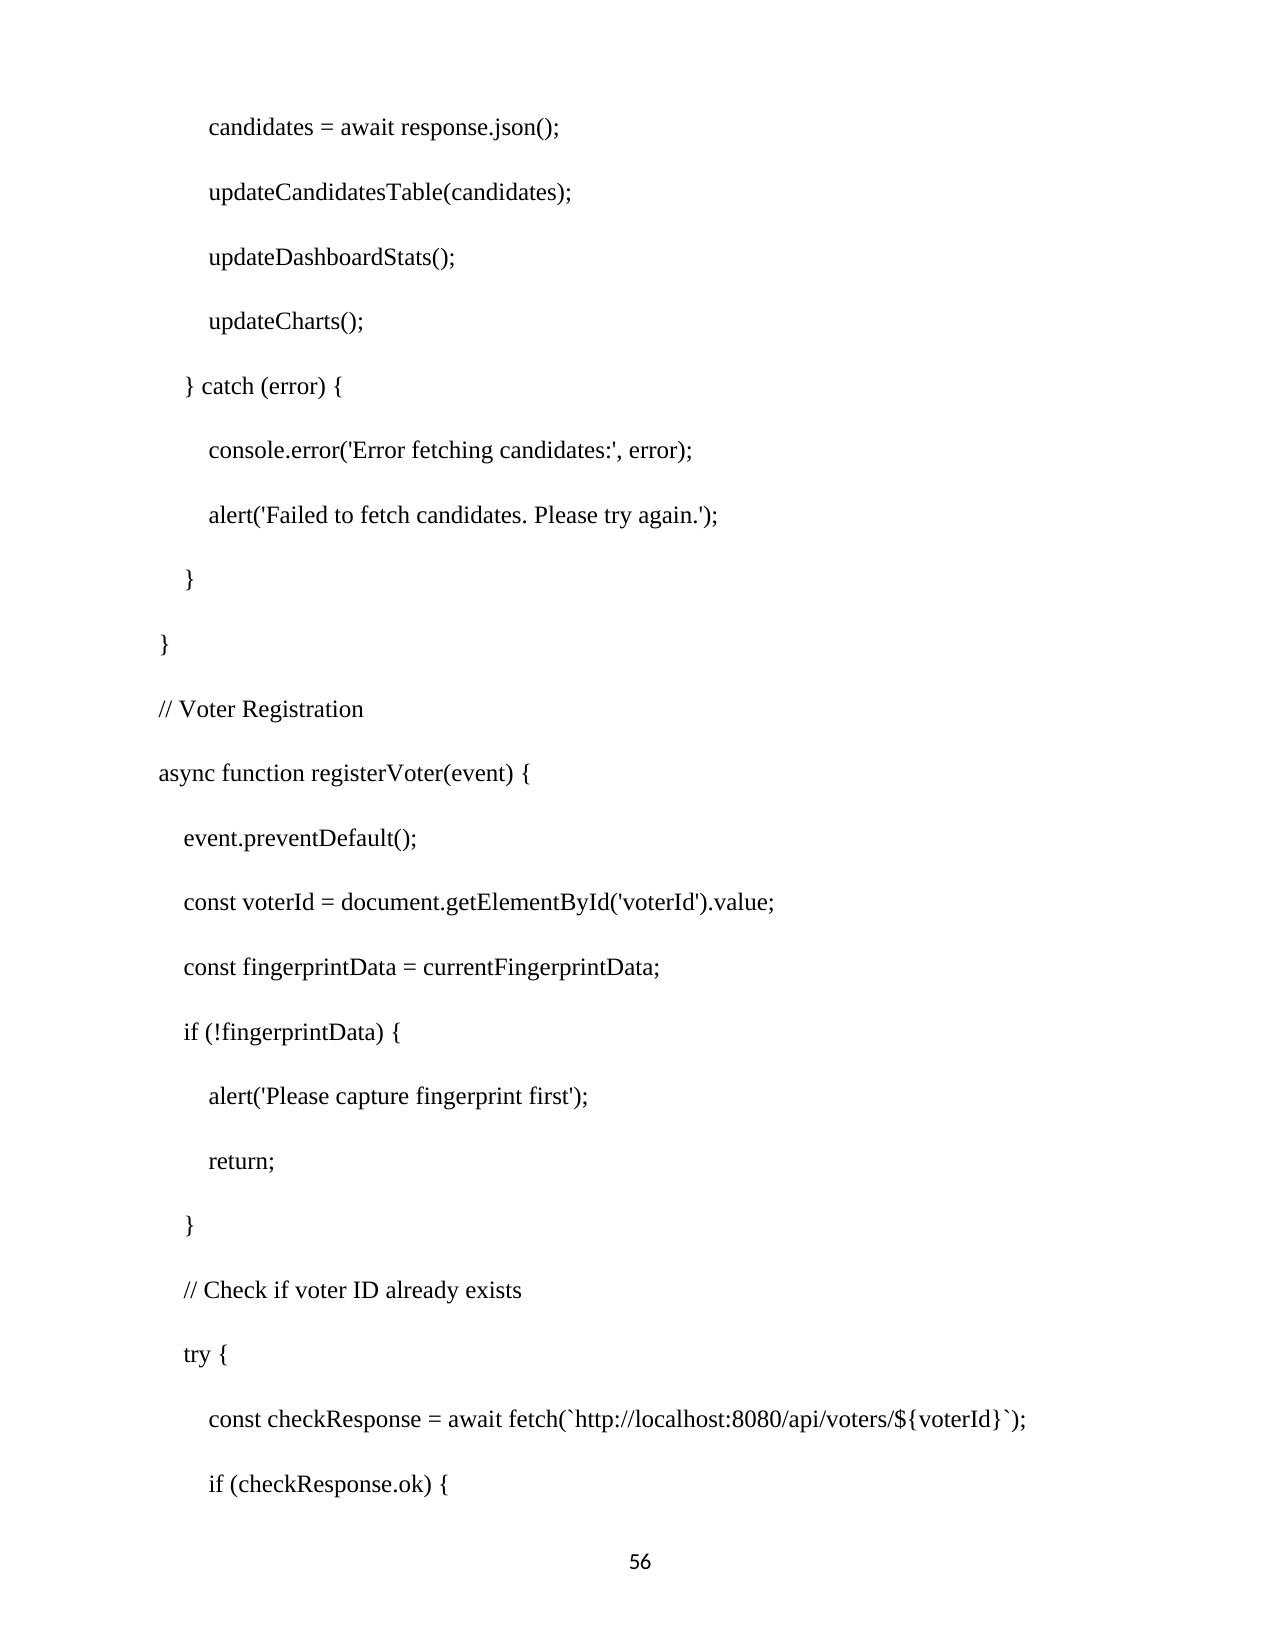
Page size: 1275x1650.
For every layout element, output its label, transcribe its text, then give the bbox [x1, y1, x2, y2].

text candidates = await response.json(); [158, 112, 1121, 141]
text console.error('Error fetching candidates:', error); [158, 435, 1121, 464]
text } catch (error) { [158, 371, 1121, 399]
text return; [158, 1146, 1121, 1174]
text } [158, 1210, 1121, 1239]
text // Check if voter ID already exists [158, 1275, 1121, 1304]
text const checkResponse = await fetch(`http://localhost:8080/api/voters/${voterId}`); [158, 1404, 1121, 1433]
text // Voter Registration [158, 694, 1121, 722]
text alert('Failed to fetch candidates. Please try again.'); [158, 500, 1121, 529]
text if (checkResponse.ok) { [158, 1469, 1121, 1497]
text updateCharts(); [158, 306, 1121, 335]
text if (!fingerprintData) { [158, 1017, 1121, 1045]
text } [158, 564, 1121, 593]
text updateDashboardStats(); [158, 242, 1121, 270]
text try { [158, 1339, 1121, 1368]
text async function registerVoter(event) { [158, 758, 1121, 787]
text alert('Please capture fingerprint first'); [158, 1081, 1121, 1110]
text } [158, 629, 1121, 658]
text const fingerprintData = currentFingerprintData; [158, 952, 1121, 981]
text updateCandidatesTable(candidates); [158, 177, 1121, 206]
text const voterId = document.getElementById('voterId').value; [158, 887, 1121, 916]
text event.preventDefault(); [158, 823, 1121, 852]
